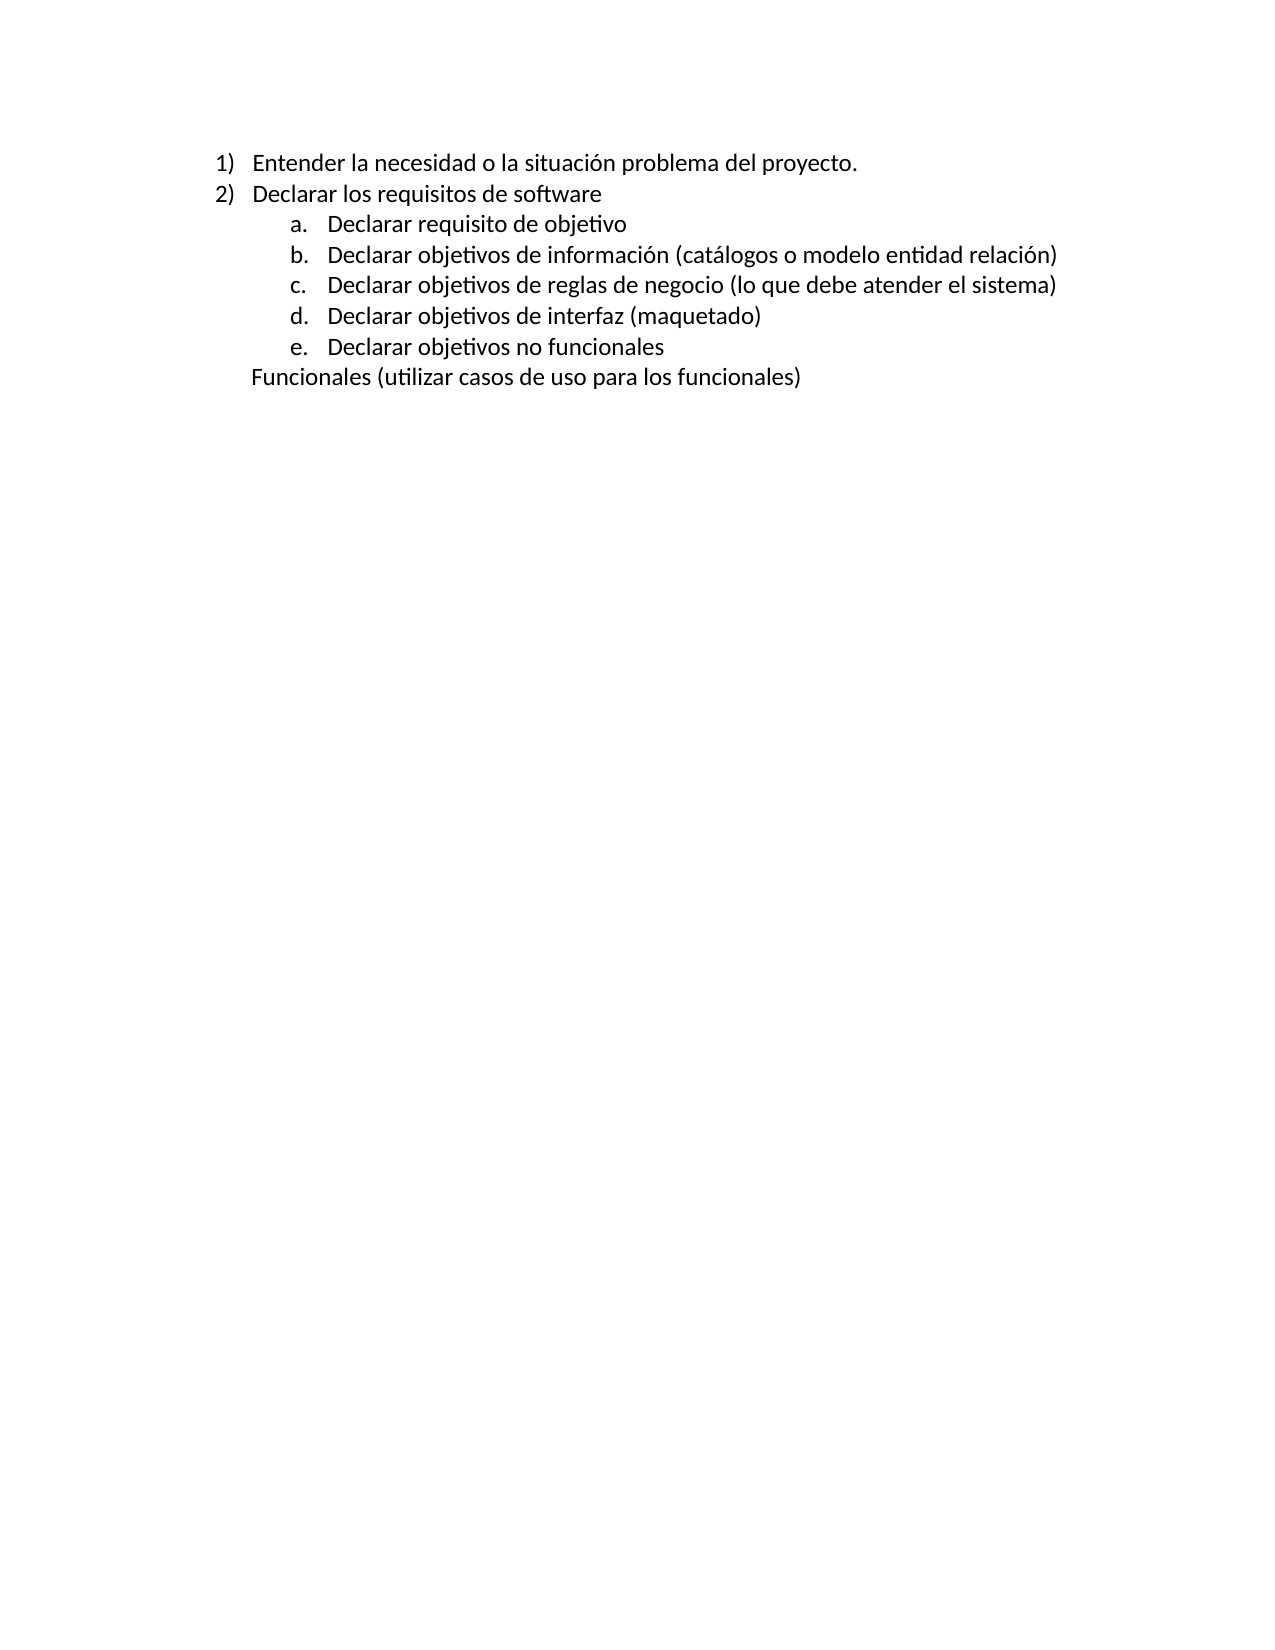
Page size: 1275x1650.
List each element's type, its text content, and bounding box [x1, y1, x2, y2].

list Declarar objetivos de información (catálogos o modelo entidad relación) [290, 239, 1098, 270]
list Declarar objetivos de interfaz (maquetado) [290, 300, 1098, 331]
text Funcionales (utilizar casos de uso para los funcionales) [251, 361, 1098, 392]
list Declarar objetivos no funcionales [290, 331, 1098, 361]
list Declarar objetivos de reglas de negocio (lo que debe atender el sistema) [290, 270, 1098, 300]
list Declarar los requisitos de software [215, 178, 1098, 209]
list Entender la necesidad o la situación problema del proyecto. [215, 148, 1098, 178]
list Declarar requisito de objetivo [290, 209, 1098, 239]
